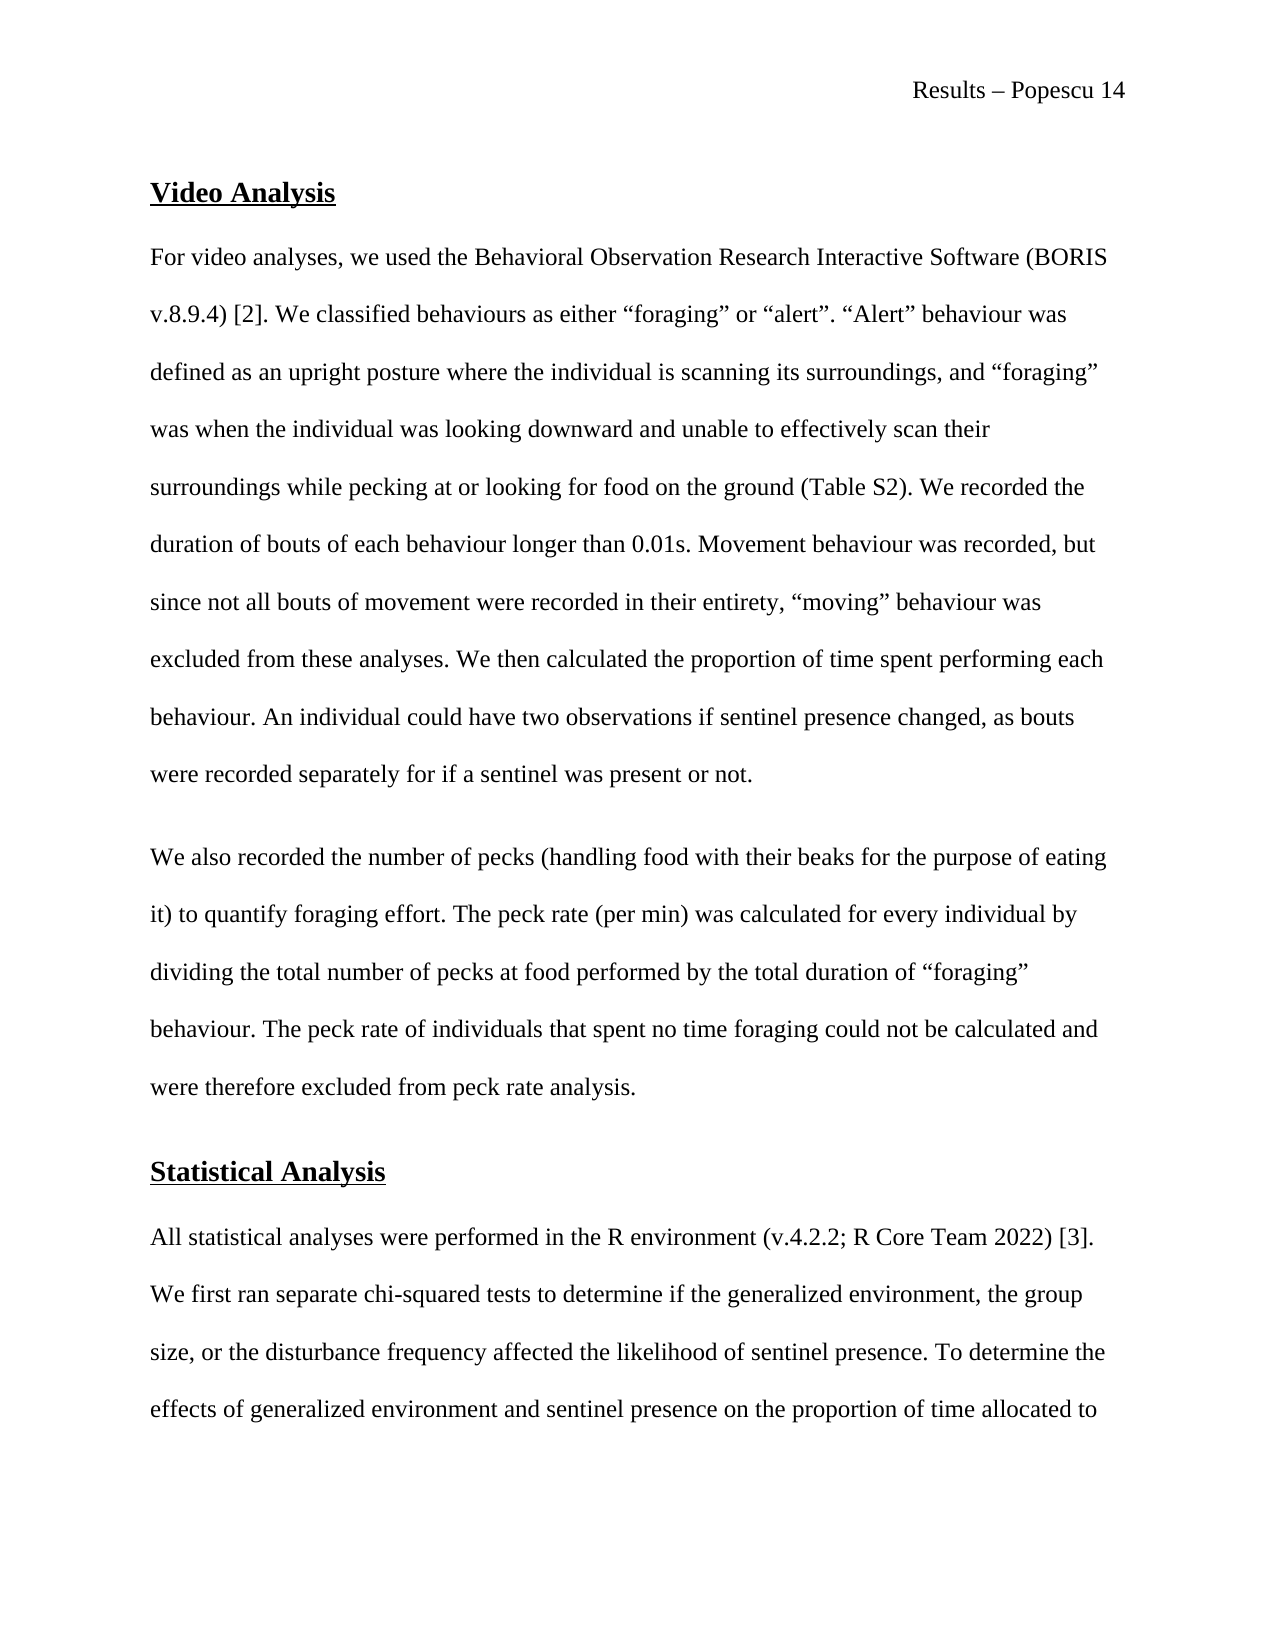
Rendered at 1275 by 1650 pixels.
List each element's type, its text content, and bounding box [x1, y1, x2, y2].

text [150, 1222, 1125, 1423]
text We also recorded the number of pecks (handling food with their beaks for the purpose of eating it) to quantify foraging effort. The peck rate (per min) was calculated for every individual by dividing the total number of pecks at food performed by the total duration of “foraging” behaviour. The peck rate of individuals that spent no time foraging could not be calculated and were therefore excluded from peck rate analysis. [150, 842, 1125, 1101]
subtitle Statistical Analysis [150, 1154, 1125, 1188]
text For video analyses, we used the Behavioral Observation Research Interactive Software (BORIS v.8.9.4) [2]. We classified behaviours as either “foraging” or “alert”. “Alert” behaviour was defined as an upright posture where the individual is scanning its surroundings, and “foraging” was when the individual was looking downward and unable to effectively scan their surroundings while pecking at or looking for food on the ground (Table S2). We recorded the duration of bouts of each behaviour longer than 0.01s. Movement behaviour was recorded, but since not all bouts of movement were recorded in their entirety, “moving” behaviour was excluded from these analyses. We then calculated the proportion of time spent performing each behaviour. An individual could have two observations if sentinel presence changed, as bouts were recorded separately for if a sentinel was present or not. [150, 242, 1125, 788]
subtitle Video Analysis [150, 175, 1125, 208]
